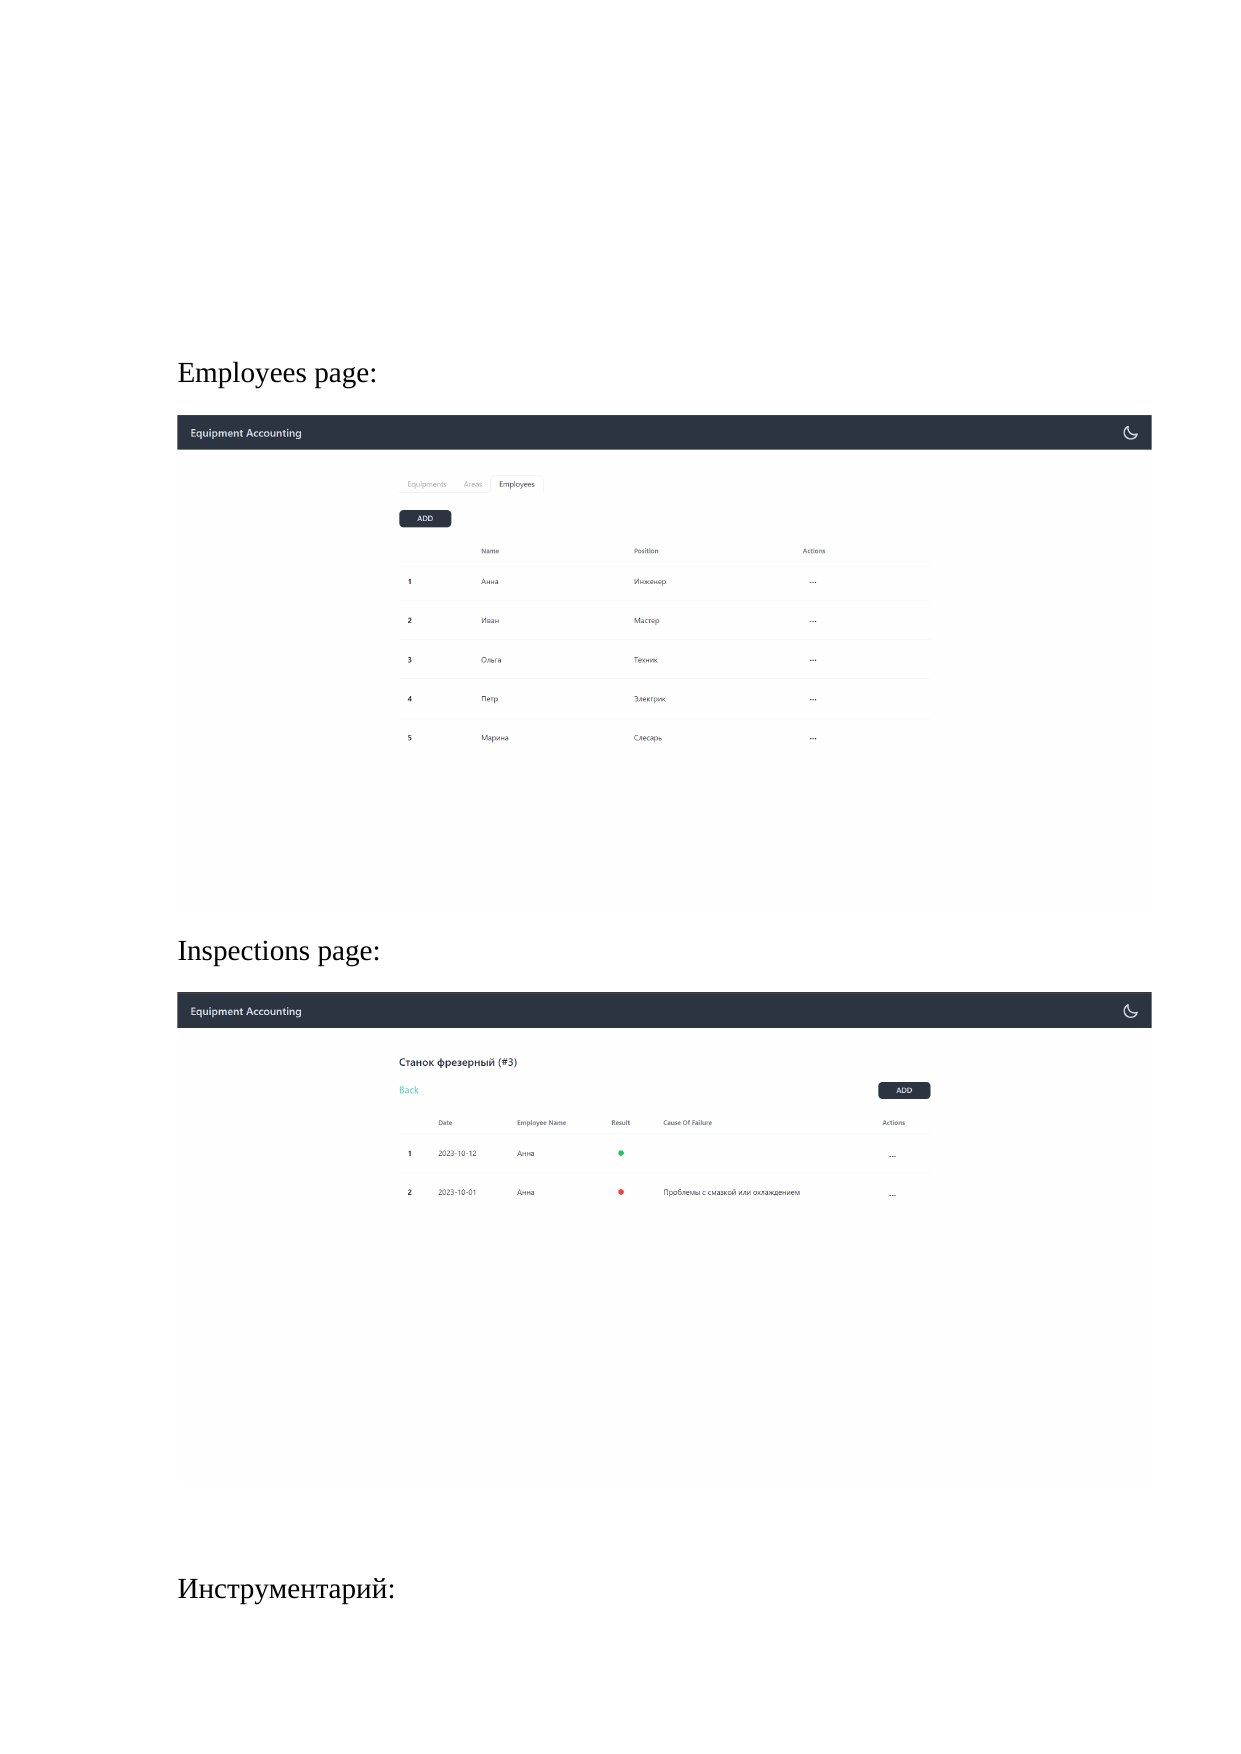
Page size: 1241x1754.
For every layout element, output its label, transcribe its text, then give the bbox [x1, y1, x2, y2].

text Inspections page: [177, 933, 1152, 967]
picture [177, 415, 1152, 909]
text Employees page: [177, 356, 1152, 389]
text Инструментарий: [177, 1571, 1152, 1604]
picture [177, 992, 1152, 1487]
